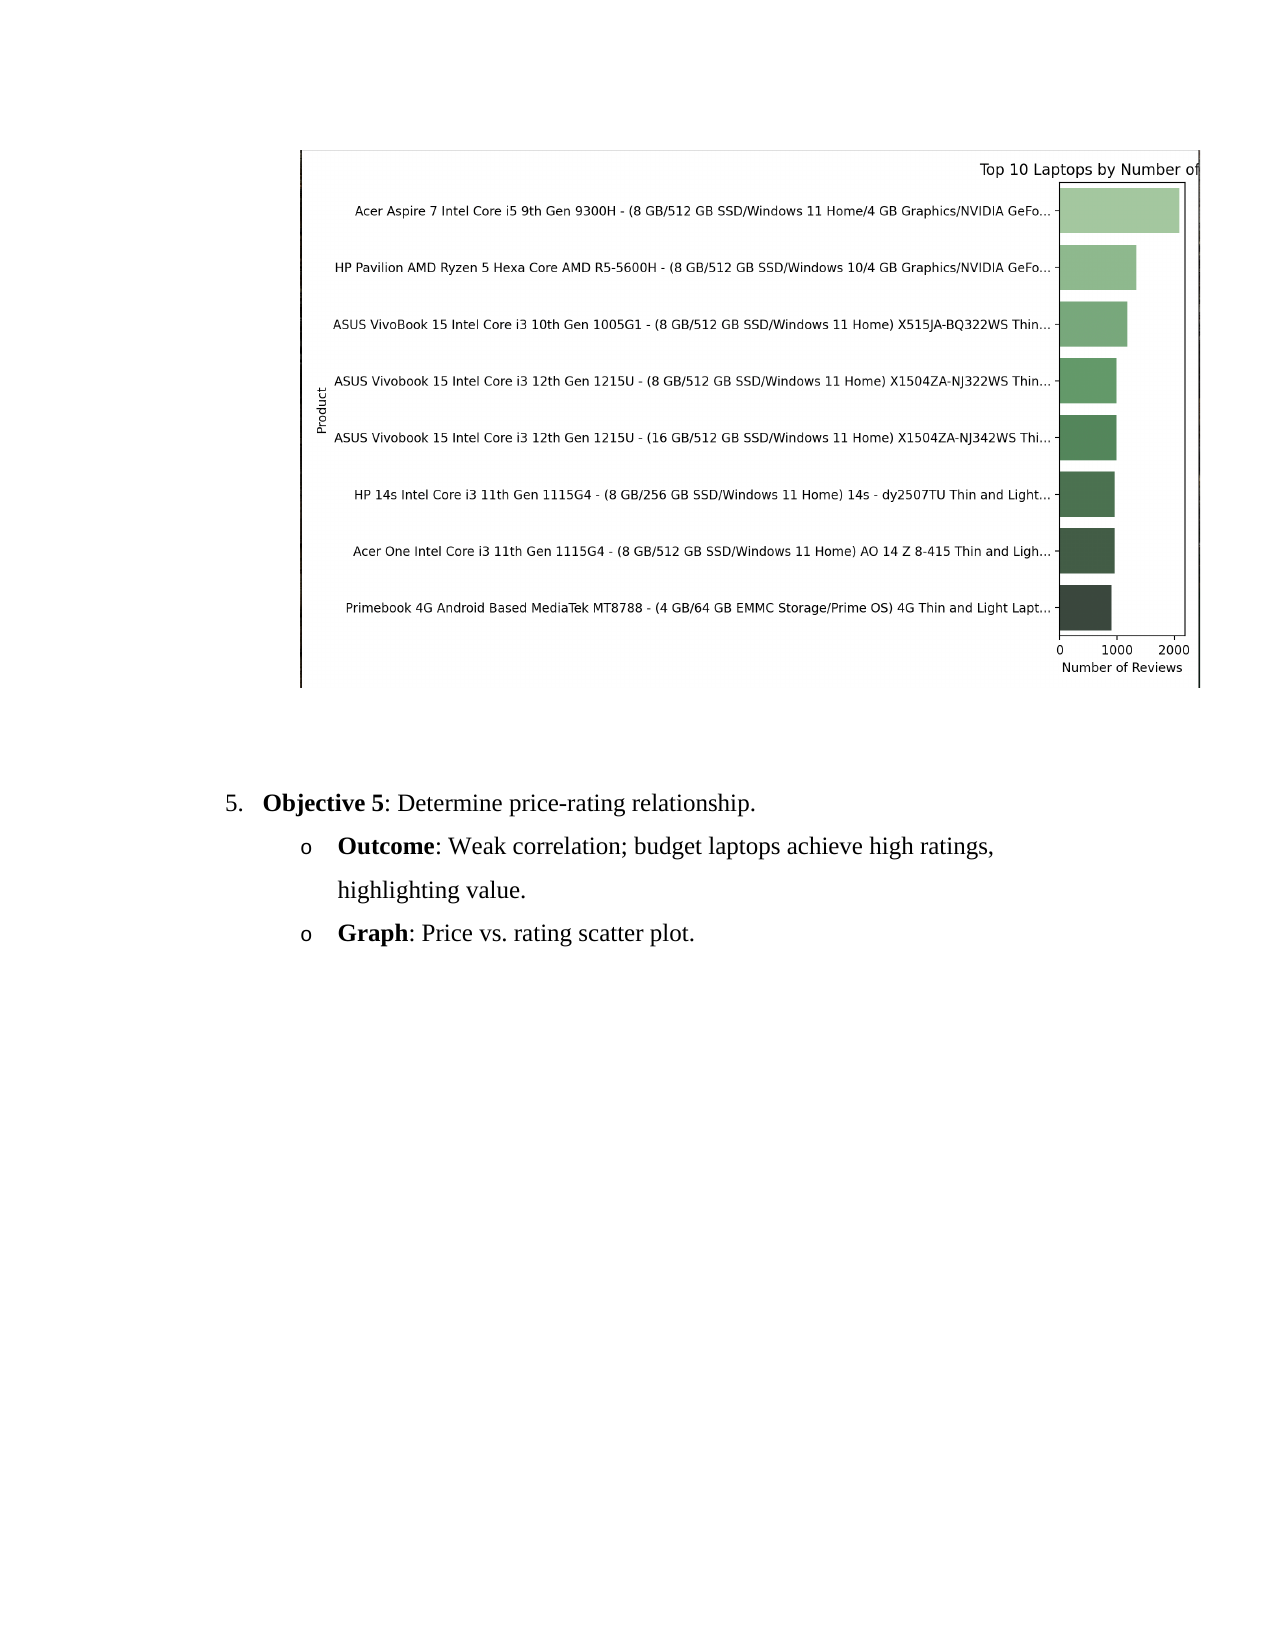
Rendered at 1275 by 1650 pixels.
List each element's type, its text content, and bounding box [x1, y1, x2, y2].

list Graph: Price vs. rating scatter plot. [300, 918, 1087, 948]
list Outcome: Weak correlation; budget laptops achieve high ratings, highlighting value. [300, 831, 1087, 904]
picture [300, 150, 1200, 688]
list Objective 5: Determine price-rating relationship. [225, 788, 1087, 817]
